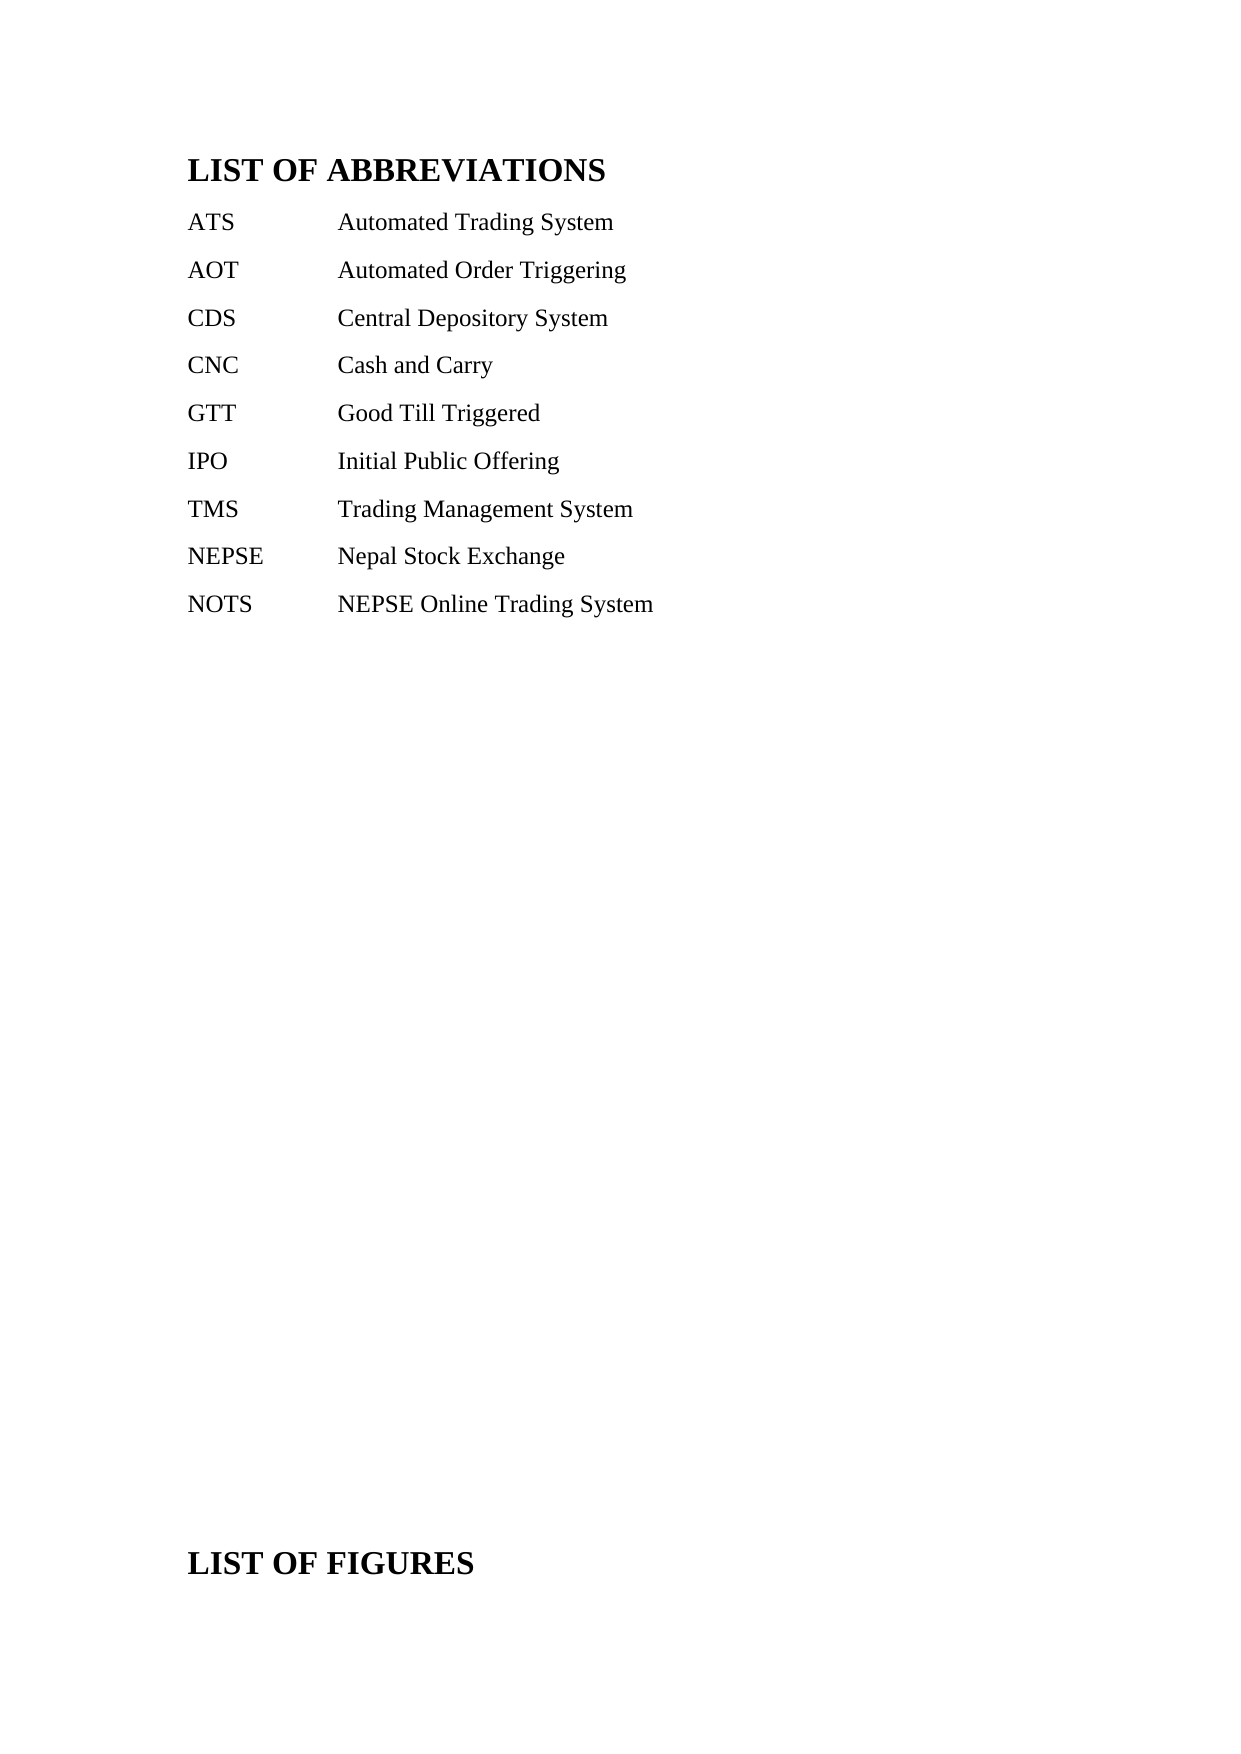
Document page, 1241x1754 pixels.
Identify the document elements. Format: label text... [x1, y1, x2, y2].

subtitle LIST OF FIGURES [187, 1543, 1090, 1582]
text AOT Automated Order Triggering [187, 255, 1090, 284]
subtitle LIST OF ABBREVIATIONS [187, 150, 1090, 188]
text ATS Automated Trading System [187, 207, 1090, 236]
text IPO Initial Public Offering [187, 446, 1090, 475]
text TMS Trading Management System [187, 494, 1090, 522]
text GTT Good Till Triggered [187, 398, 1090, 427]
text CNC Cash and Carry [187, 351, 1090, 379]
text CDS Central Depository System [187, 303, 1090, 332]
text NEPSE Nepal Stock Exchange [187, 541, 1090, 570]
text NOTS NEPSE Online Trading System [187, 589, 1090, 618]
